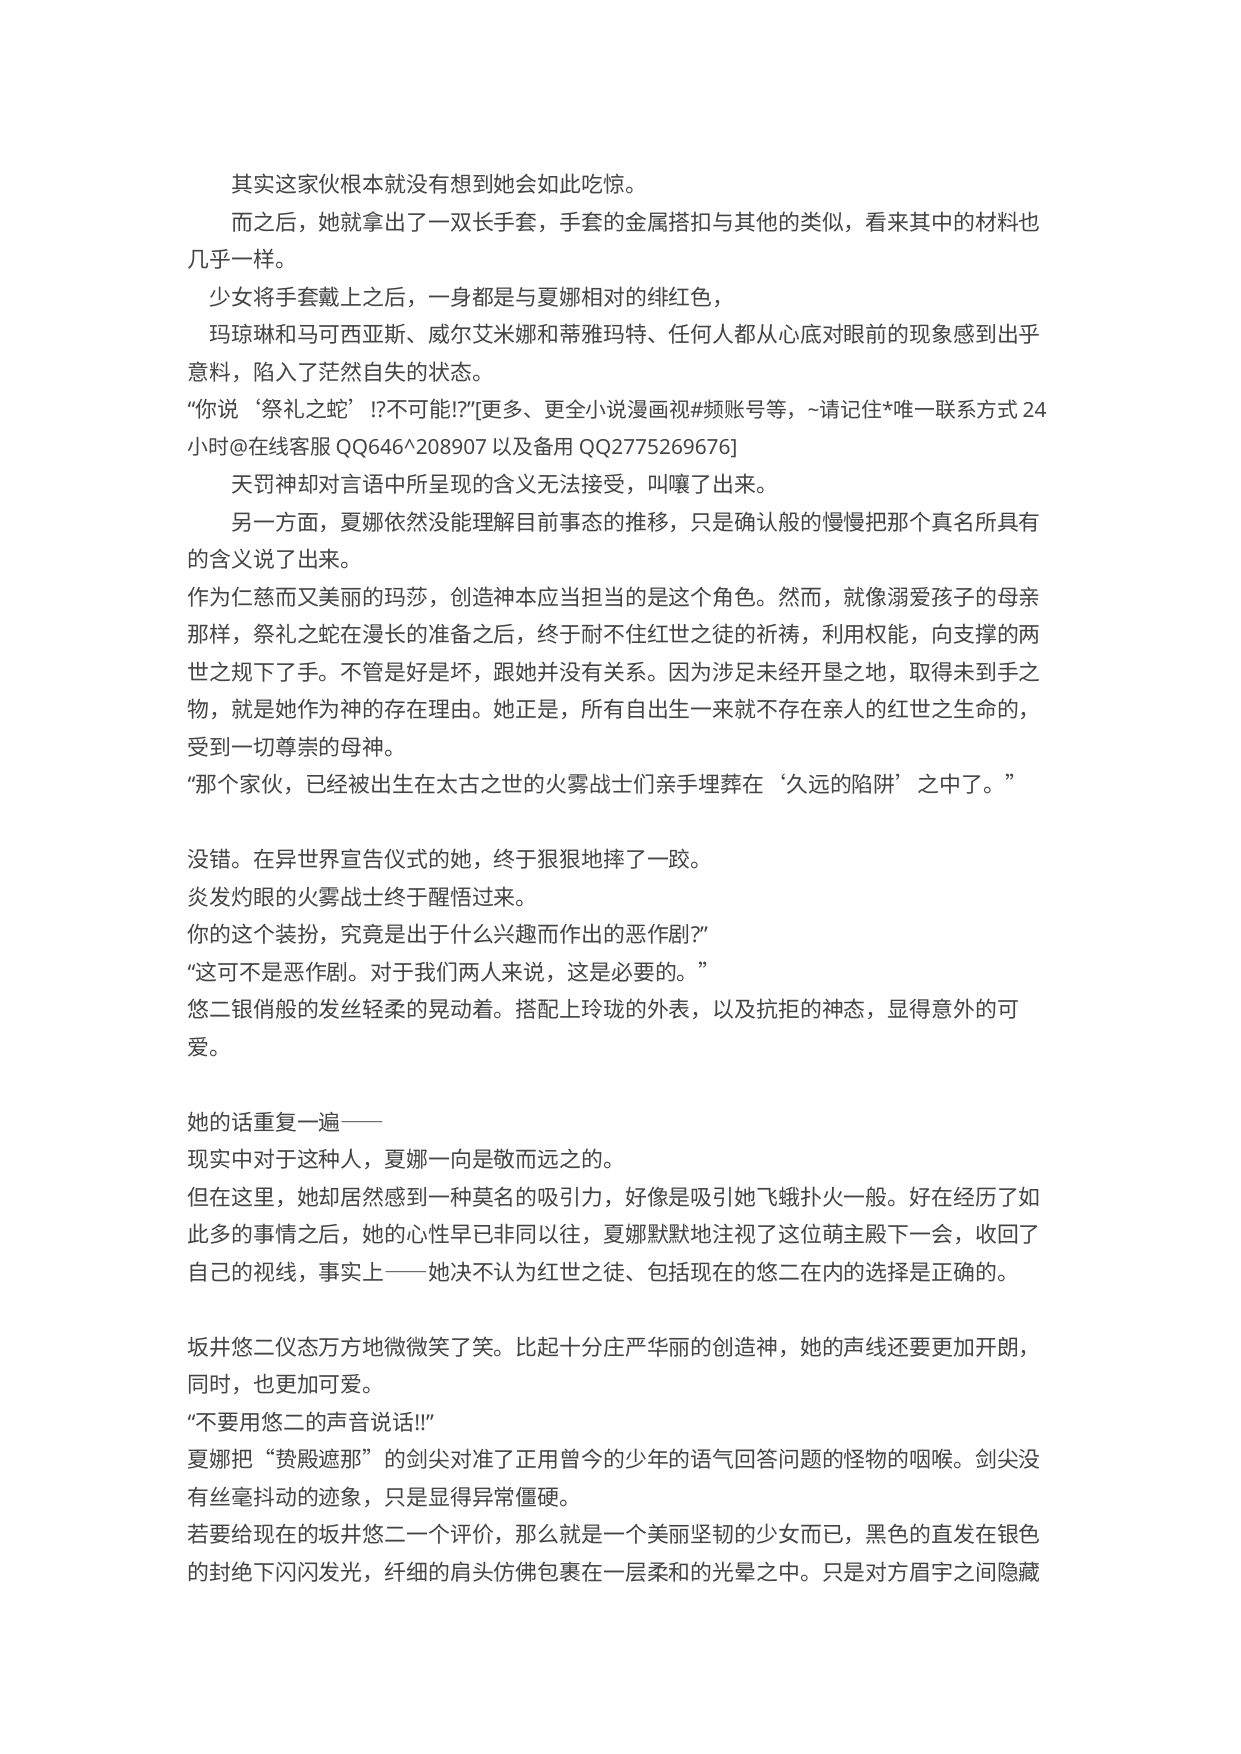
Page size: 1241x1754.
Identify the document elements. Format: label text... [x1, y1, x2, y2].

text 而之后，她就拿出了一双长手套，手套的金属搭扣与其他的类似，看来其中的材料也几乎一样。- k' L& A2 o+ }/ j' m [187, 202, 1053, 277]
text “你说‘祭礼之蛇’!?不可能!?”[更多、更全小说漫画视#频账号等，~请记住*唯一联系方式24小时@在线客服QQ646^208907以及备用QQ2775269676] [187, 389, 1053, 464]
text 天罚神却对言语中所呈现的含义无法接受，叫嚷了出来。% D) y% I/ A) \+ P% k- Z) e [187, 464, 1053, 502]
text “那个家伙，已经被出生在太古之世的火雾战士们亲手埋葬在‘久远的陷阱’之中了。”9 q; U" t) `* @9 J, H3 k4 | [187, 764, 1053, 839]
text 作为仁慈而又美丽的玛莎，创造神本应当担当的是这个角色。然而，就像溺爱孩子的母亲那样，祭礼之蛇在漫长的准备之后，终于耐不住红世之徒的祈祷，利用权能，向支撑的两世之规下了手。不管是好是坏，跟她并没有关系。因为涉足未经开垦之地，取得未到手之物，就是她作为神的存在理由。她正是，所有自出生一来就不存在亲人的红世之生命的，受到一切尊崇的母神。 [187, 577, 1053, 764]
text 悠二银俏般的发丝轻柔的晃动着。搭配上玲珑的外表，以及抗拒的神态，显得意外的可爱。: N, z6 J' ?) f+ c[更多、更全小说漫画视频账号等，请记住*@唯一联系方式24小时在%线^客服QQ64620890&7以及备用QQ2775269676] [187, 989, 1053, 1102]
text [187, 1514, 1053, 1589]
text 但在这里，她却居然感到一种莫名的吸引力，好像是吸引她飞蛾扑火一般。好在经历了如此多的事情之后，她的心性早已非同以往，夏娜默默地注视了这位萌主殿下一会，收回了自己的视线，事实上——她决不认为红世之徒、包括现在的悠二在内的选择是正确的。4 O2 T: I( d/ K% k' V4 }: A [187, 1177, 1053, 1327]
text 现实中对于这种人，夏娜一向是敬而远之的。 [187, 1139, 1053, 1177]
text 没错。在异世界宣告仪式的她，终于狠狠地摔了一跤。 [187, 839, 1053, 877]
text 你的这个装扮，究竟是出于什么兴趣而作出的恶作剧?” [187, 914, 1053, 952]
text 她的话重复一遍—— [187, 1102, 1053, 1139]
text “不要用悠二的声音说话!!”, c; f" O, o' U; k3 f [187, 1402, 1053, 1439]
text 玛琼琳和马可西亚斯、威尔艾米娜和蒂雅玛特、任何人都从心底对眼前的现象感到出乎意料，陷入了茫然自失的状态。 [187, 314, 1053, 389]
text 另一方面，夏娜依然没能理解目前事态的推移，只是确认般的慢慢把那个真名所具有的含义说了出来。 [187, 502, 1053, 577]
text 少女将手套戴上之后，一身都是与夏娜相对的绯红色，0 w+ T+ L; G4 l2 Z4 }1 v [187, 277, 1053, 314]
text “这可不是恶作剧。对于我们两人来说，这是必要的。” k* P H' [: r6 { [187, 952, 1053, 989]
text 夏娜把“贽殿遮那”的剑尖对准了正用曾今的少年的语气回答问题的怪物的咽喉。剑尖没有丝毫抖动的迹象，只是显得异常僵硬。 [187, 1439, 1053, 1514]
text 其实这家伙根本就没有想到她会如此吃惊。7 G3 ^( o' s% ?: B2 y! c( { [187, 164, 1053, 202]
text 炎发灼眼的火雾战士终于醒悟过来。 [187, 877, 1053, 914]
text 坂井悠二仪态万方地微微笑了笑。比起十分庄严华丽的创造神，她的声线还要更加开朗，同时，也更加可爱。" d4 z; l U' n: m [187, 1327, 1053, 1402]
